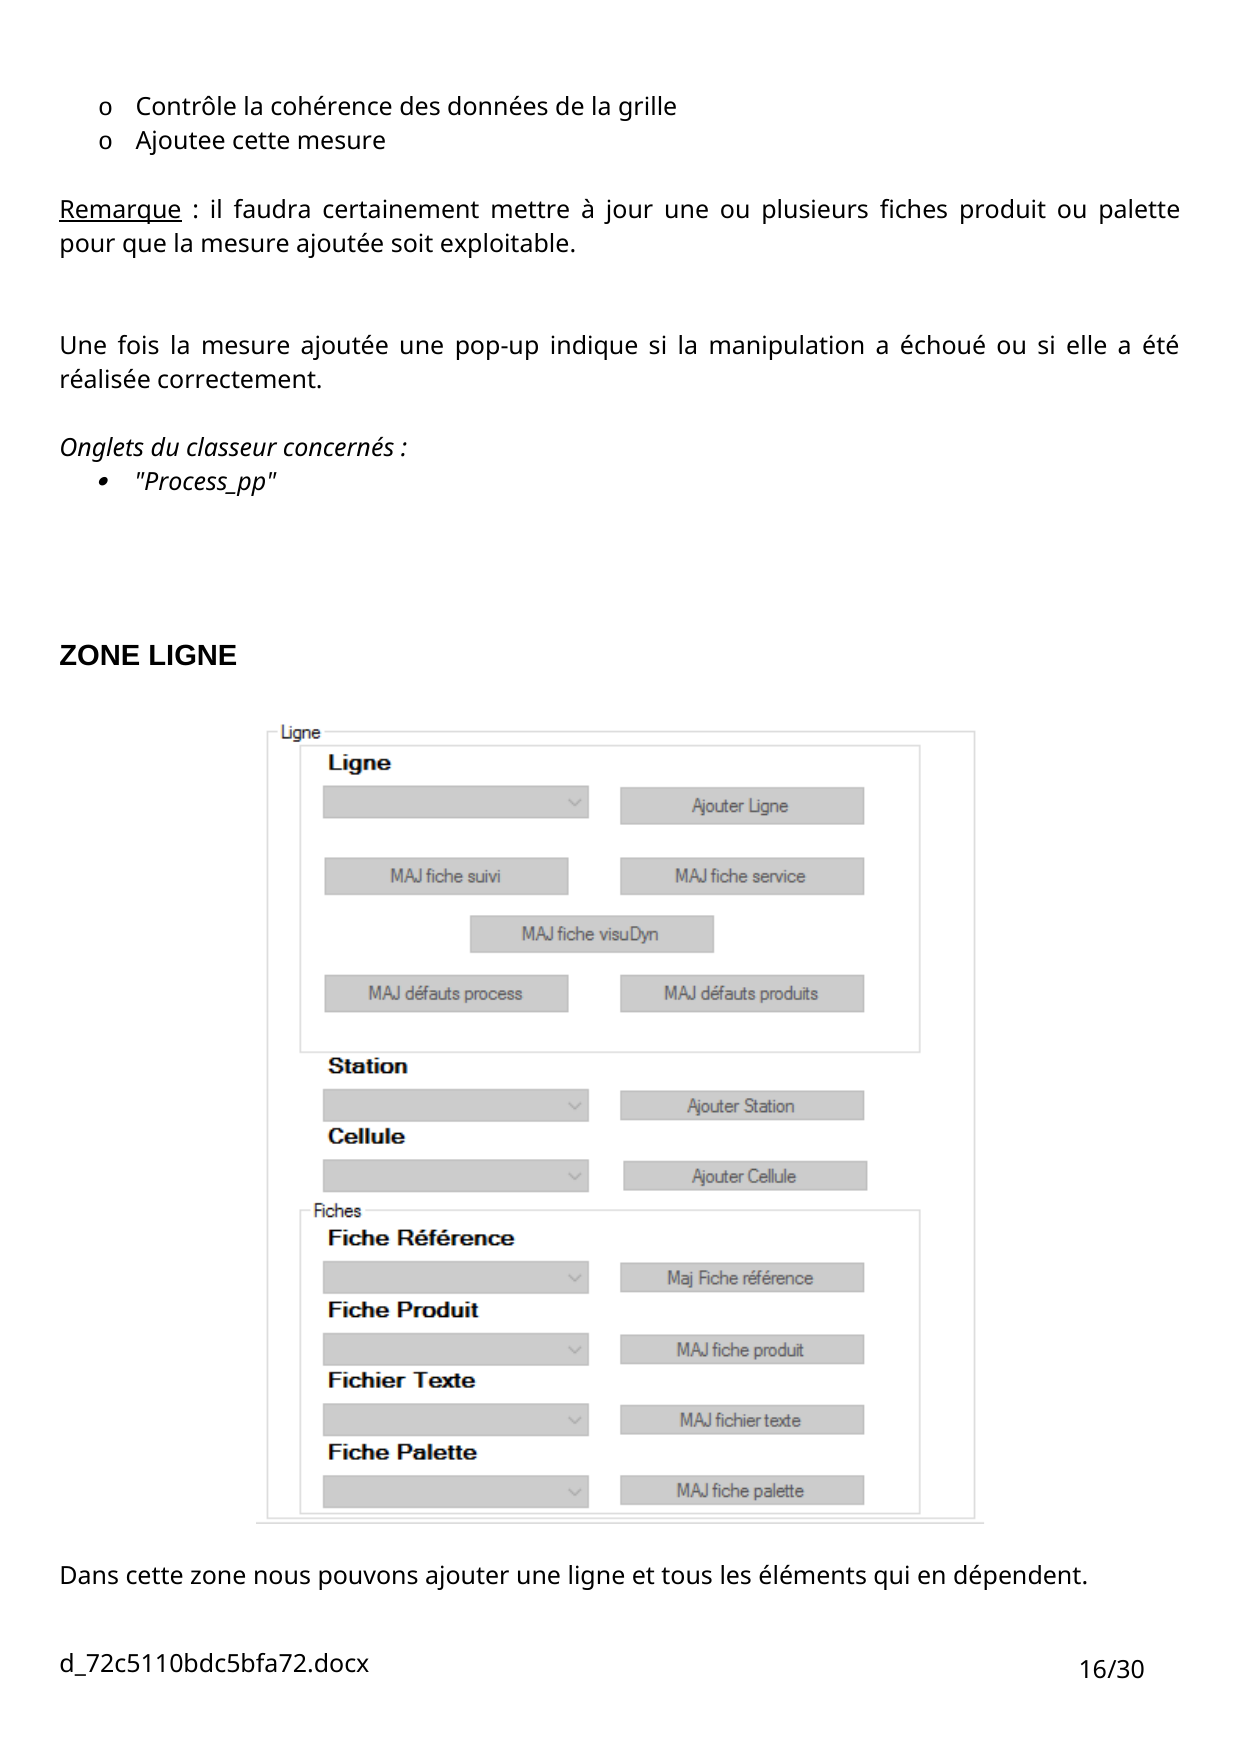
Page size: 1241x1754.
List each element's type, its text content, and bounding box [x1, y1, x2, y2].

text Remarque : il faudra certainement mettre à jour une ou plusieurs fiches produit ou palette pour que la mesure ajoutée soit exploitable. [59, 191, 1181, 259]
list Ajoutee cette mesure [98, 123, 1181, 157]
list "Process_pp" [97, 464, 1181, 498]
text Onglets du classeur concernés : [59, 430, 1181, 464]
picture [256, 717, 985, 1524]
text Dans cette zone nous pouvons ajouter une ligne et tous les éléments qui en dépendent. [59, 1558, 1181, 1592]
text Une fois la mesure ajoutée une pop-up indique si la manipulation a échoué ou si elle a été réalisée correctement. [59, 327, 1181, 396]
subtitle Zone Ligne [59, 637, 1137, 671]
list Contrôle la cohérence des données de la grille [98, 89, 1181, 123]
